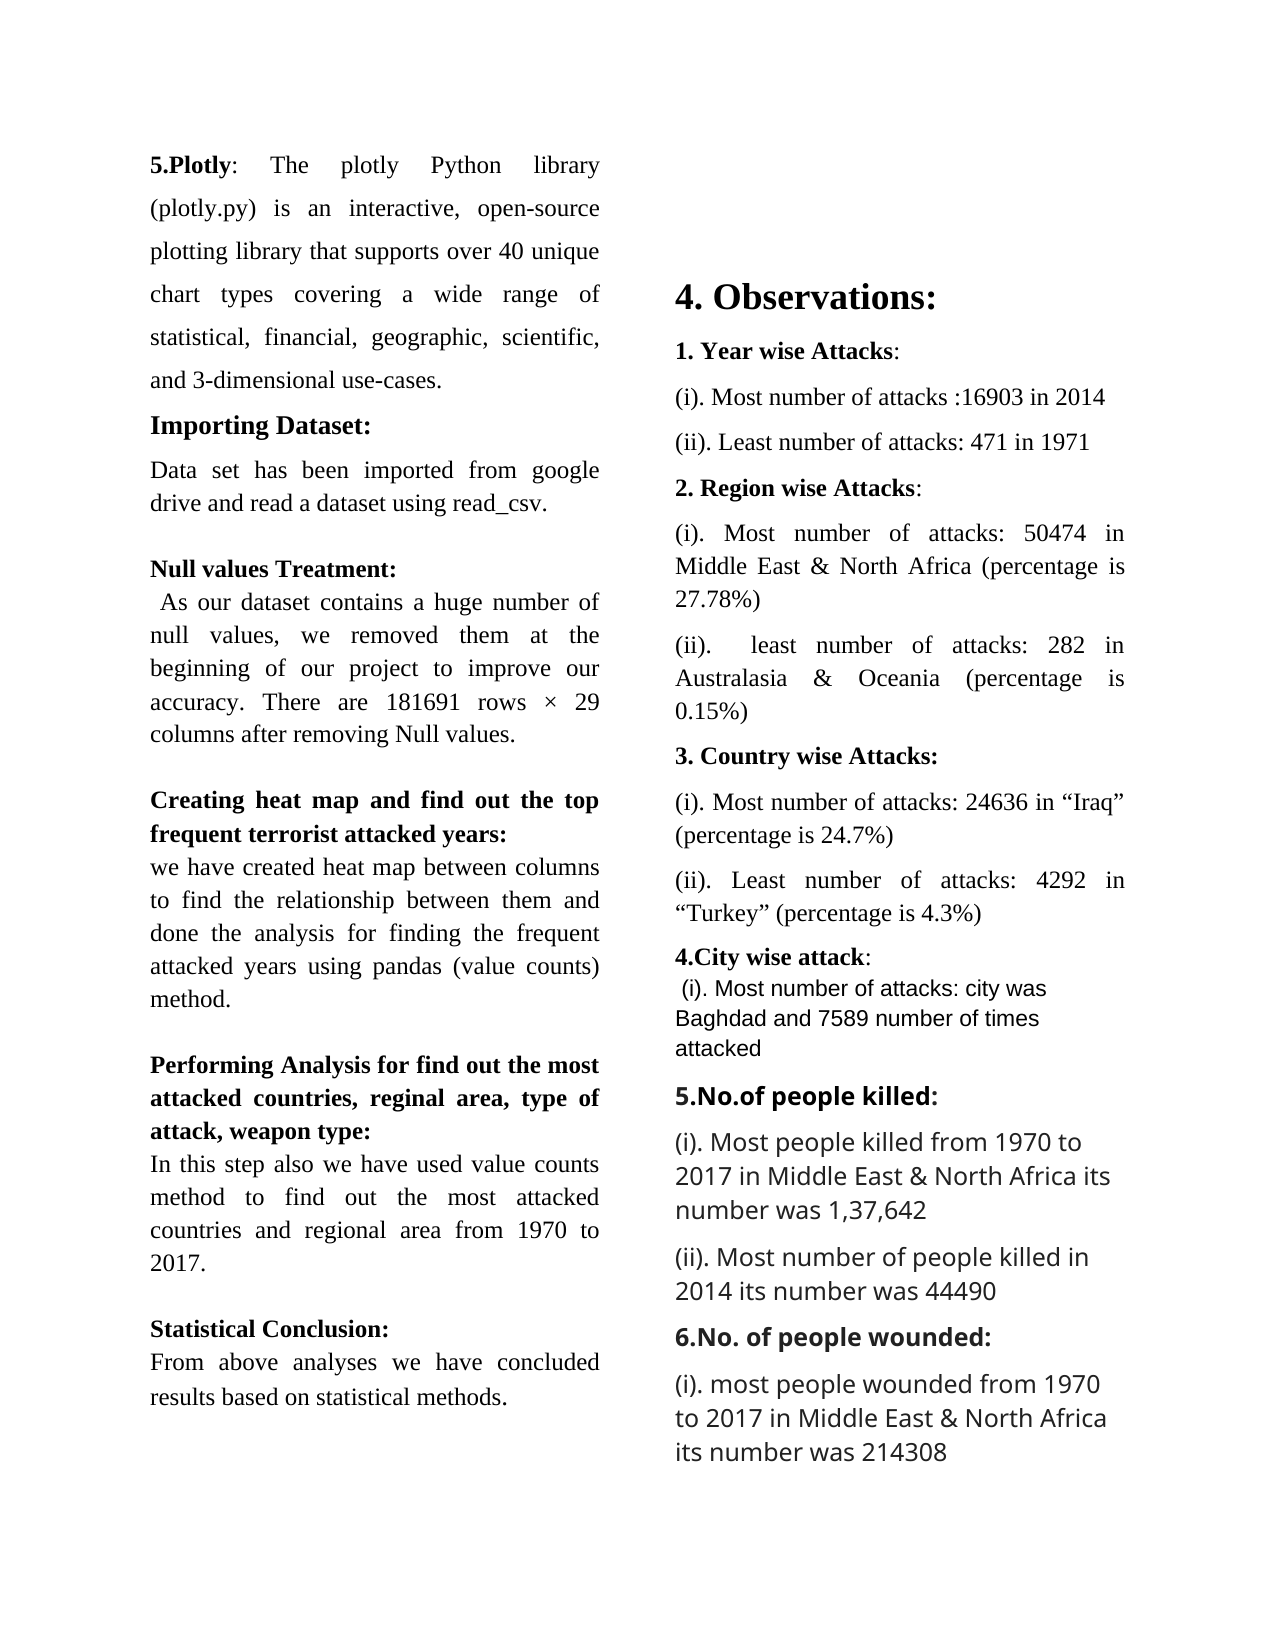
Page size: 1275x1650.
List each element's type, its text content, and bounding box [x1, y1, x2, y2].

text Creating heat map and find out the top frequent terrorist attacked years: [150, 786, 600, 847]
text 4. Observations: [675, 274, 1125, 317]
text 6.No. of people wounded: [675, 1320, 1125, 1354]
text we have created heat map between columns to find the relationship between them and done the analysis for finding the frequent attacked years using pandas (value counts) method. [150, 852, 600, 1012]
text (i). most people wounded from 1970 to 2017 in Middle East & North Africa its number was 214308 [675, 1367, 1125, 1469]
text (i). Most number of attacks :16903 in 2014 [675, 382, 1125, 411]
text (ii). Least number of attacks: 471 in 1971 [675, 427, 1125, 456]
text (ii). least number of attacks: 282 in Australasia & Oceania (percentage is 0.15%) [675, 630, 1125, 725]
text (i). Most number of attacks: 24636 in “Iraq” (percentage is 24.7%) [675, 787, 1125, 849]
text Null values Treatment: [150, 554, 600, 583]
text 1. Year wise Attacks: [675, 336, 1125, 365]
text 5.No.of people killed: [675, 1078, 1125, 1112]
text (i). Most number of attacks: city was Baghdad and 7589 number of times attacked [675, 975, 1125, 1062]
text 3. Country wise Attacks: [675, 741, 1125, 770]
text Performing Analysis for find out the most attacked countries, reginal area, type of attack, weapon type: [150, 1050, 600, 1144]
text Data set has been imported from google drive and read a dataset using read_csv. [150, 455, 600, 517]
text In this step also we have used value counts method to find out the most attacked countries and regional area from 1970 to 2017. [150, 1149, 600, 1277]
text (i). Most number of attacks: 50474 in Middle East & North Africa (percentage is 27.78%) [675, 518, 1125, 613]
text 4.City wise attack: [675, 942, 1125, 971]
text Importing Dataset: [150, 409, 600, 440]
text Statistical Conclusion: [150, 1314, 600, 1343]
text (ii). Most number of people killed in 2014 its number was 44490 [675, 1239, 1125, 1307]
text (ii). Least number of attacks: 4292 in “Turkey” (percentage is 4.3%) [675, 866, 1125, 927]
text 5.Plotly: The plotly Python library (plotly.py) is an interactive, open-source plotting library that supports over 40 unique chart types covering a wide range of statistical, financial, geographic, scientific, and 3-dimensional use-cases. [150, 150, 600, 394]
text From above analyses we have concluded results based on statistical methods. [150, 1347, 600, 1411]
text As our dataset contains a huge number of null values, we removed them at the beginning of our project to improve our accuracy. There are 181691 rows × 29 columns after removing Null values. [150, 587, 600, 748]
text (i). Most people killed from 1970 to 2017 in Middle East & North Africa its number was 1,37,642 [675, 1125, 1125, 1227]
text 2. Region wise Attacks: [675, 473, 1125, 502]
